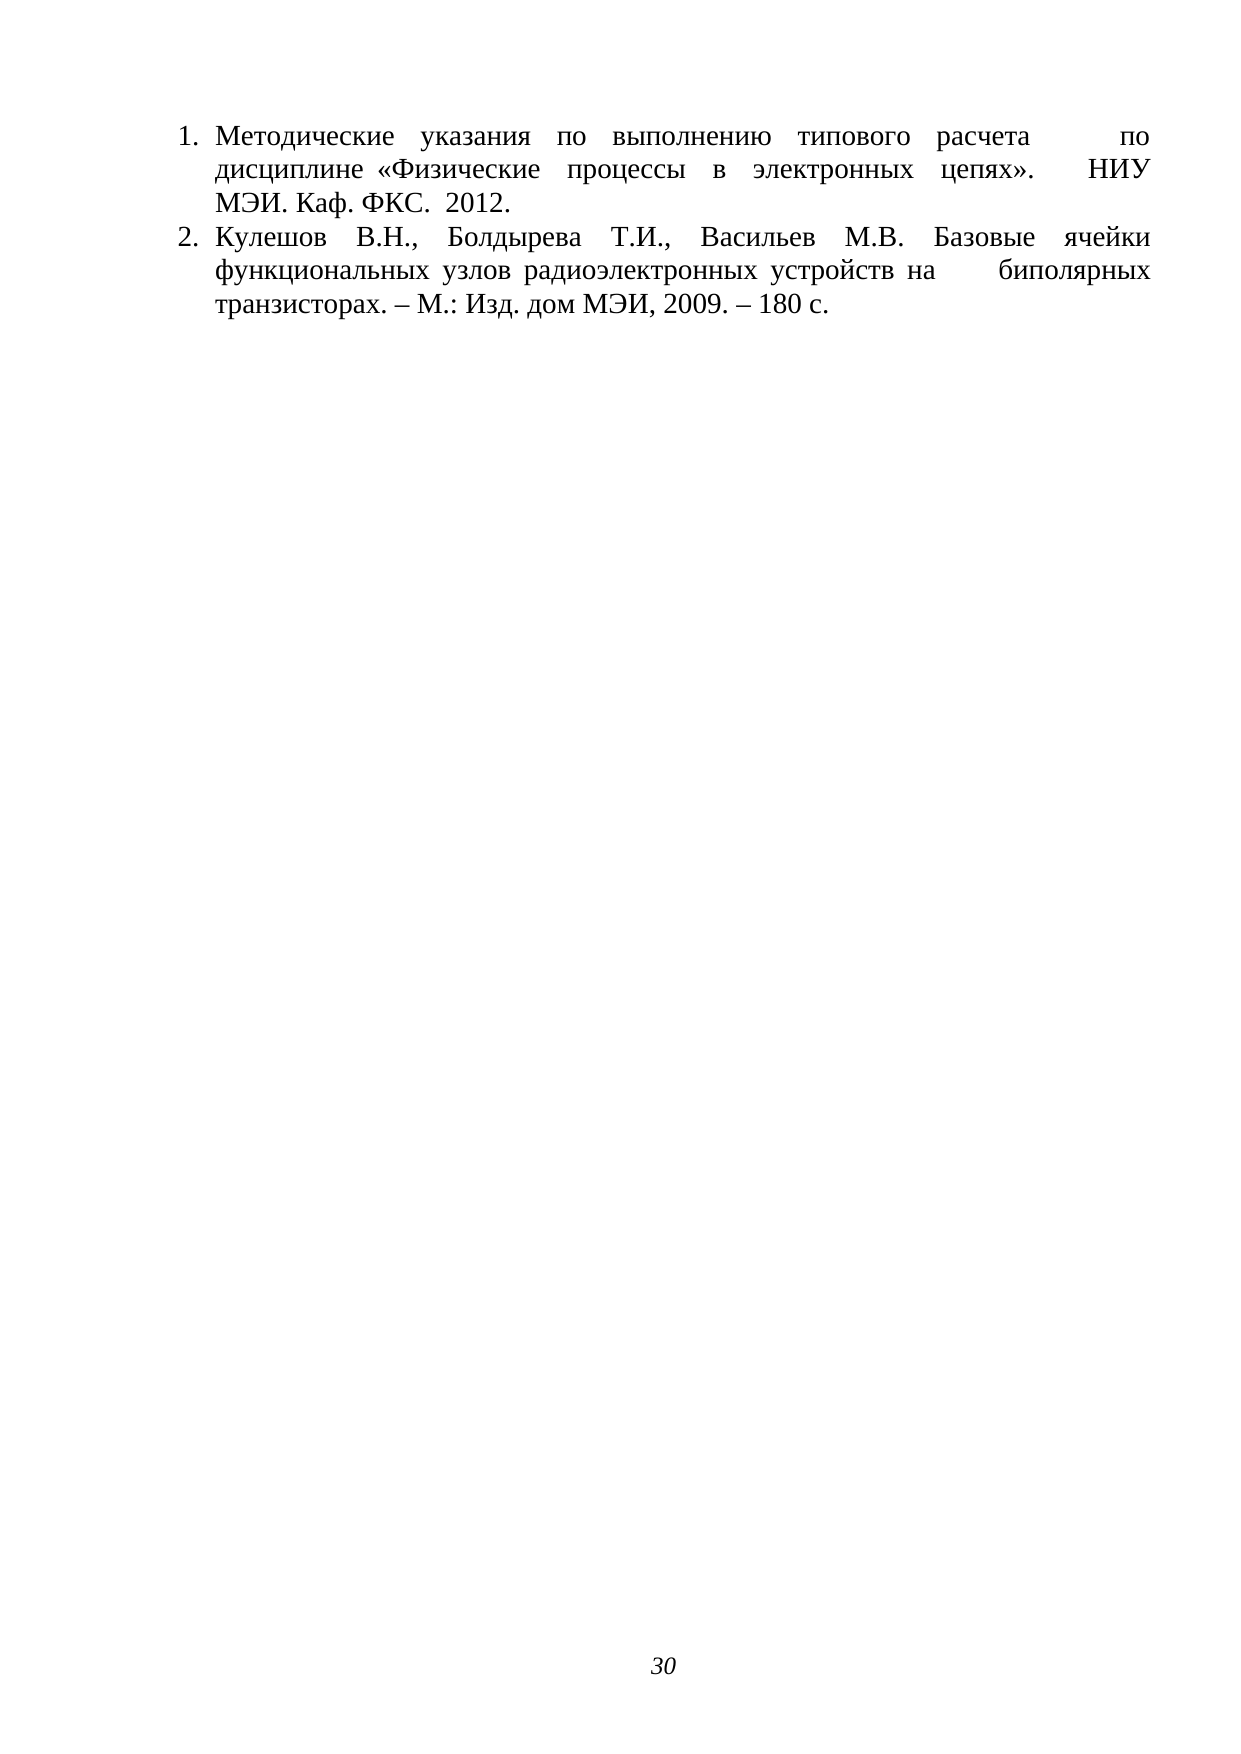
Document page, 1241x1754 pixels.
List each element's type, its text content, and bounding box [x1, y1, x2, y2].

list Кулешов В.Н., Болдырева Т.И., Васильев М.В. Базовые ячейки функциональных узлов радиоэлектронных устройств на биполярных транзисторах. – М.: Изд. дом МЭИ, 2009. – 180 с. [177, 219, 1152, 319]
list Методические указания по выполнению типового расчета по дисциплине «Физические процессы в электронных цепях». НИУ МЭИ. Каф. ФКС. 2012. [177, 118, 1152, 219]
